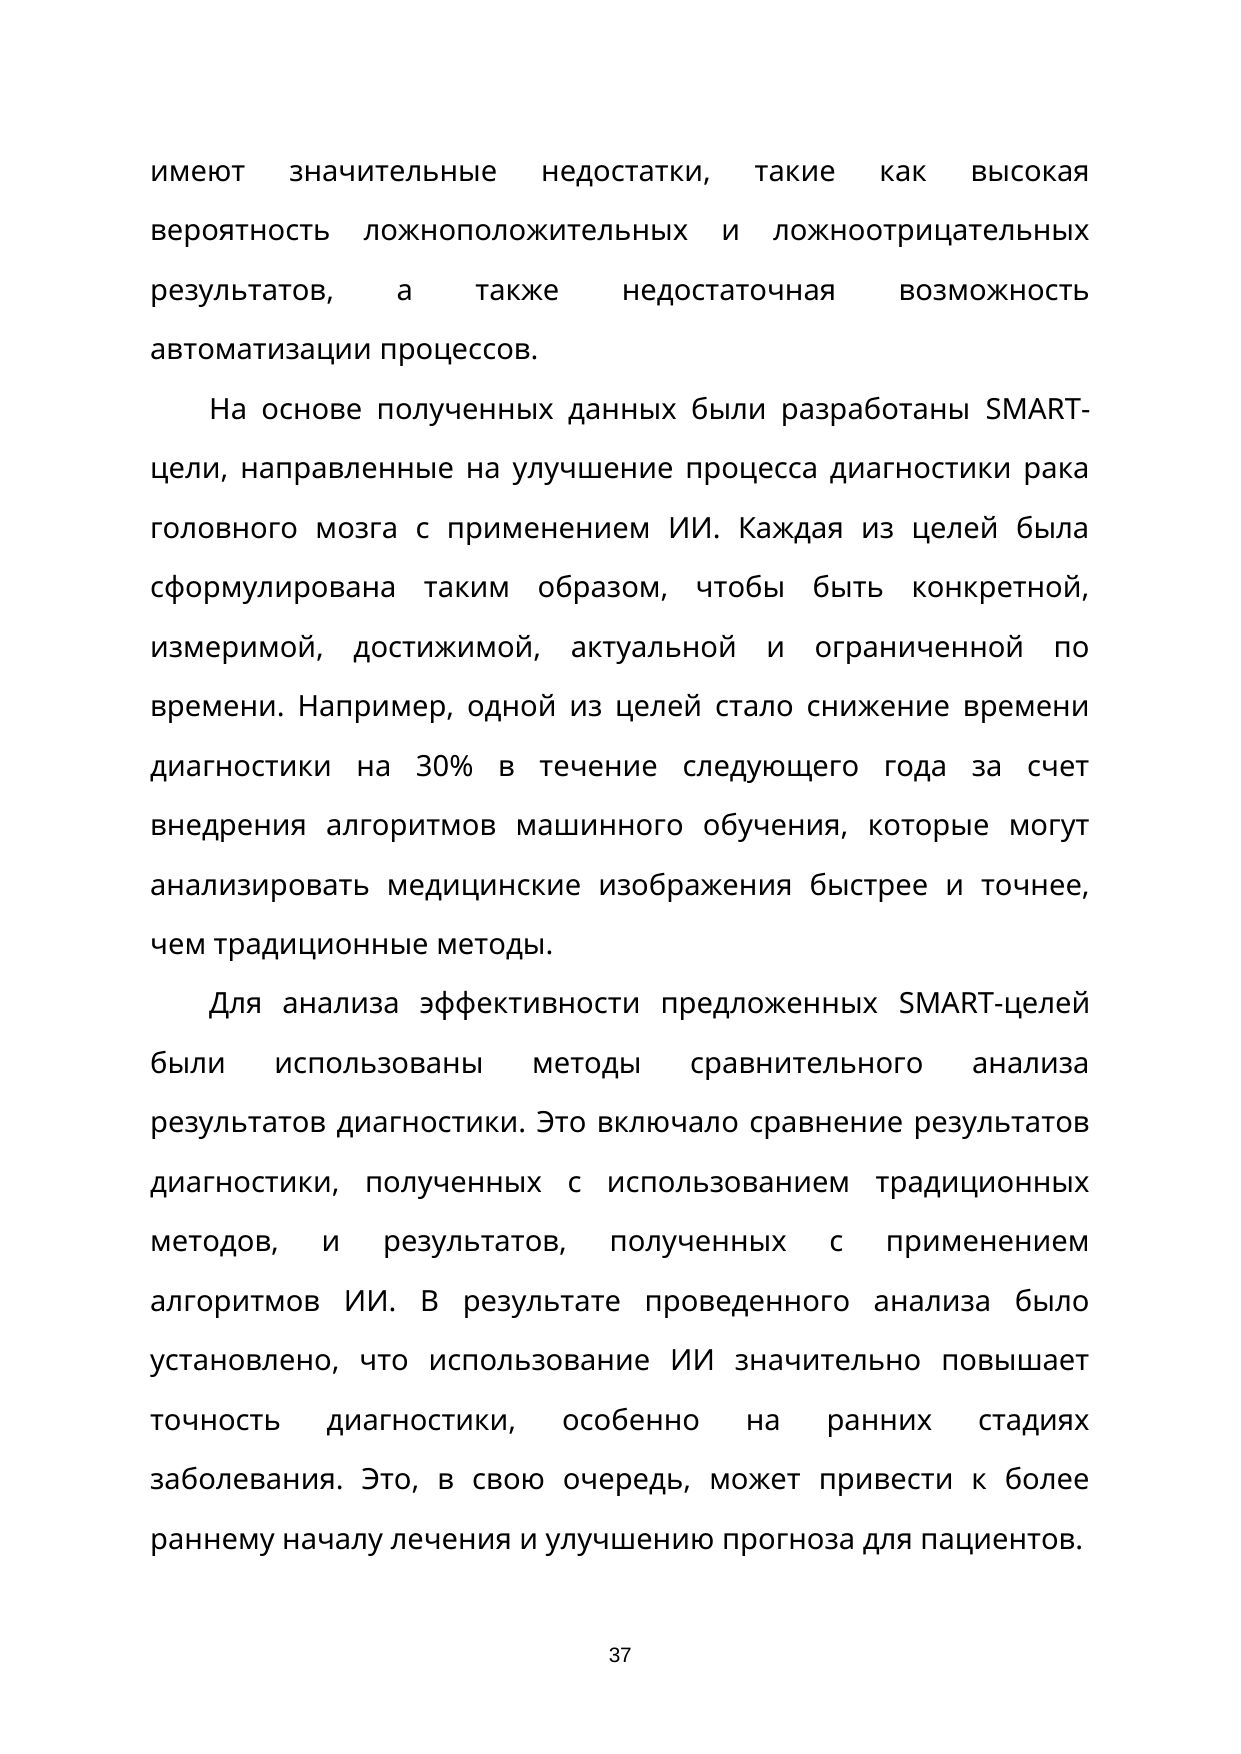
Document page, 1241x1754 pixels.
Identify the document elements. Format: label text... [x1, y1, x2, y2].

text На основе полученных данных были разработаны SMART-цели, направленные на улучшение процесса диагностики рака головного мозга с применением ИИ. Каждая из целей была сформулирована таким образом, чтобы быть конкретной, измеримой, достижимой, актуальной и ограниченной по времени. Например, одной из целей стало снижение времени диагностики на 30% в течение следующего года за счет внедрения алгоритмов машинного обучения, которые могут анализировать медицинские изображения быстрее и точнее, чем традиционные методы. [150, 388, 1090, 963]
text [150, 150, 1090, 368]
text Для анализа эффективности предложенных SMART-целей были использованы методы сравнительного анализа результатов диагностики. Это включало сравнение результатов диагностики, полученных с использованием традиционных методов, и результатов, полученных с применением алгоритмов ИИ. В результате проведенного анализа было установлено, что использование ИИ значительно повышает точность диагностики, особенно на ранних стадиях заболевания. Это, в свою очередь, может привести к более раннему началу лечения и улучшению прогноза для пациентов. [150, 983, 1090, 1558]
